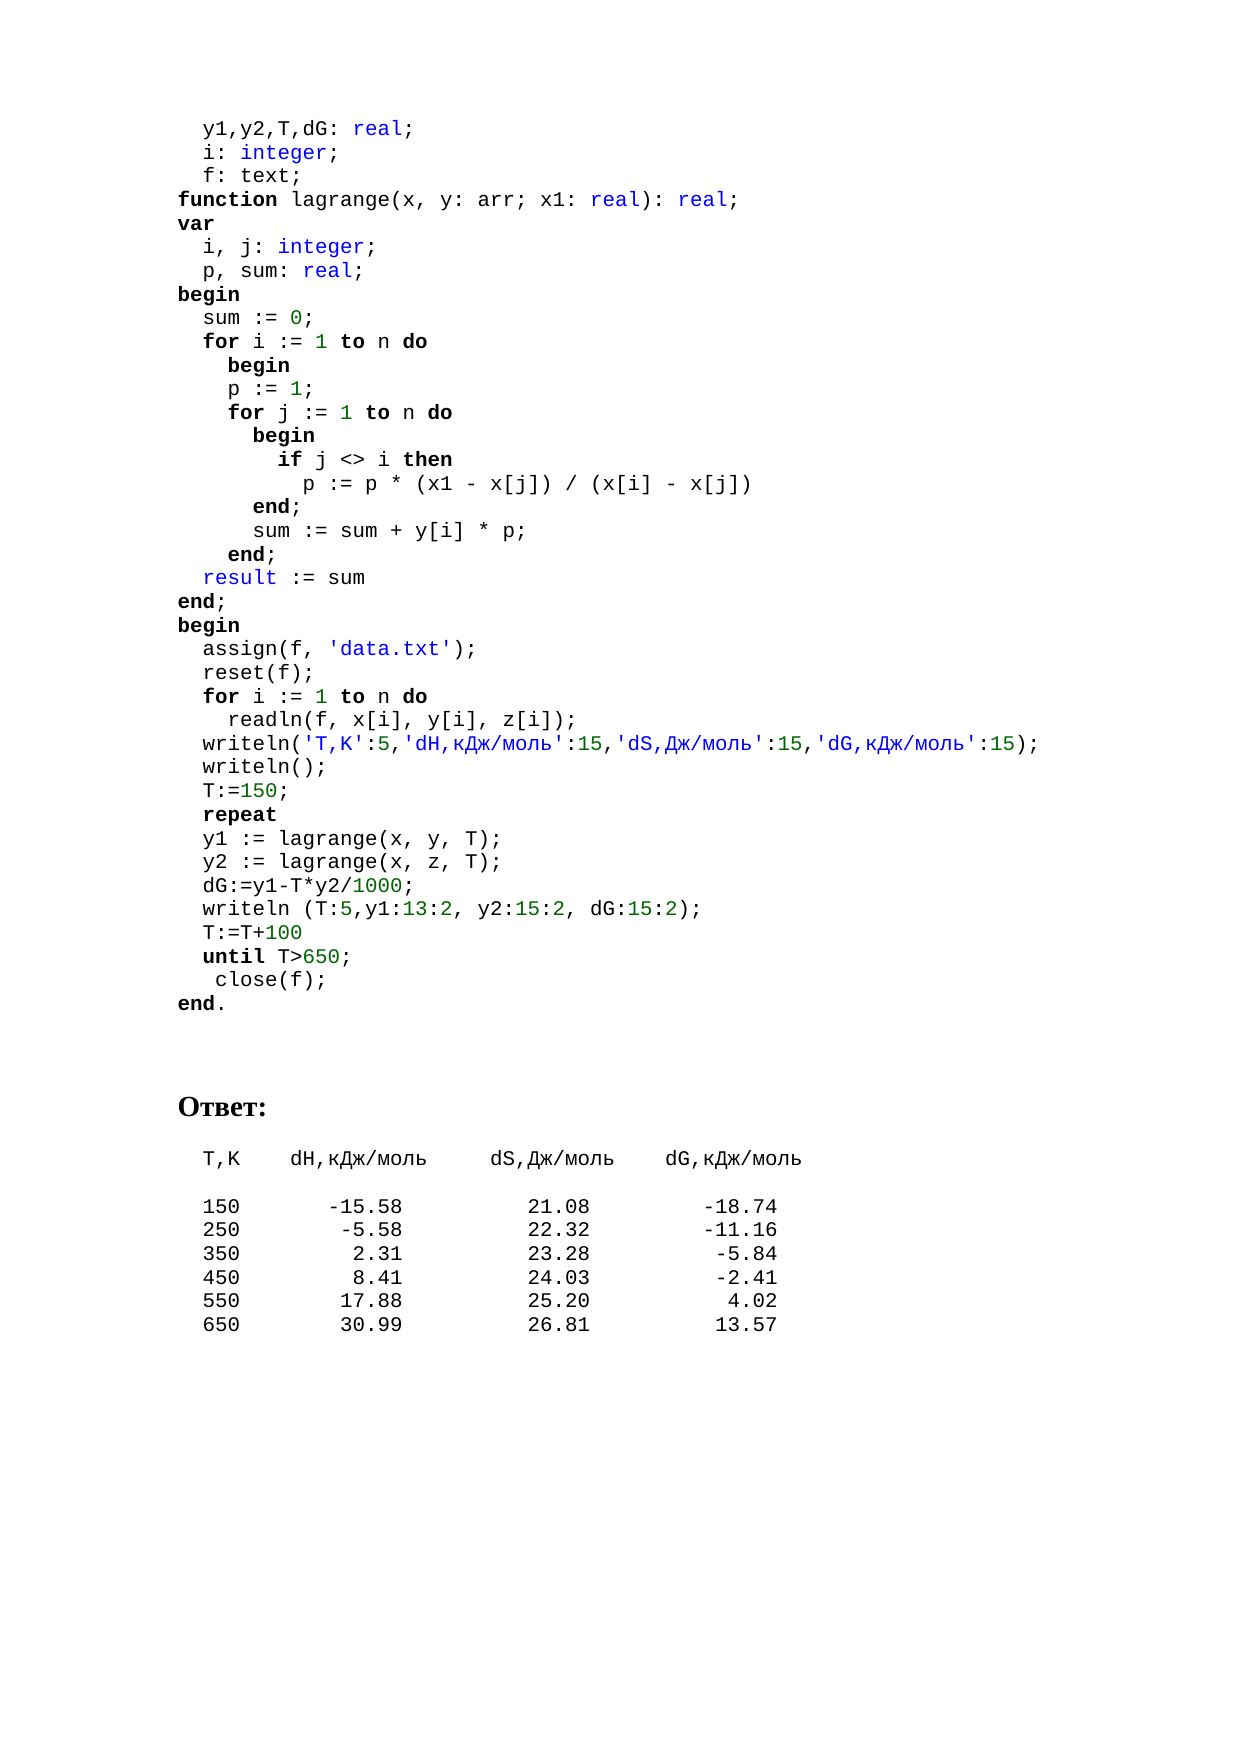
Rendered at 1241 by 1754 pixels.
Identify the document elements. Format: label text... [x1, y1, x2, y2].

text readln(f, x[i], y[i], z[i]); [177, 709, 1152, 733]
text f: text; [177, 165, 1152, 189]
text 450 8.41 24.03 -2.41 [177, 1267, 1152, 1290]
text reset(f); [177, 662, 1152, 686]
text end. [177, 993, 1152, 1017]
text begin [177, 354, 1152, 378]
text begin [177, 615, 1152, 638]
text end; [177, 544, 1152, 567]
text begin [177, 426, 1152, 449]
text writeln (T:5,y1:13:2, y2:15:2, dG:15:2); [177, 898, 1152, 922]
text 550 17.88 25.20 4.02 [177, 1290, 1152, 1314]
text dG:=y1-T*y2/1000; [177, 875, 1152, 898]
text until T>650; [177, 946, 1152, 969]
text 250 -5.58 22.32 -11.16 [177, 1219, 1152, 1243]
text p := 1; [177, 378, 1152, 402]
text end; [177, 496, 1152, 520]
text Ответ: [177, 1089, 1152, 1123]
text 650 30.99 26.81 13.57 [177, 1314, 1152, 1338]
text var [177, 213, 1152, 236]
text T,K dH,кДж/моль dS,Дж/моль dG,кДж/моль [177, 1148, 1152, 1172]
text for i := 1 to n do [177, 331, 1152, 354]
text T:=T+100 [177, 922, 1152, 946]
text sum := 0; [177, 307, 1152, 331]
text writeln(); [177, 757, 1152, 780]
text 150 -15.58 21.08 -18.74 [177, 1196, 1152, 1219]
text i: integer; [177, 142, 1152, 165]
text y1,y2,T,dG: real; [177, 118, 1152, 142]
text function lagrange(x, y: arr; x1: real): real; [177, 189, 1152, 213]
text y2 := lagrange(x, z, T); [177, 851, 1152, 875]
text assign(f, 'data.txt'); [177, 638, 1152, 662]
text T:=150; [177, 780, 1152, 804]
text sum := sum + y[i] * p; [177, 520, 1152, 544]
text p, sum: real; [177, 260, 1152, 284]
text 350 2.31 23.28 -5.84 [177, 1243, 1152, 1267]
text repeat [177, 804, 1152, 827]
text begin [177, 284, 1152, 307]
text if j <> i then [177, 449, 1152, 473]
text y1 := lagrange(x, y, T); [177, 827, 1152, 851]
text p := p * (x1 - x[j]) / (x[i] - x[j]) [177, 473, 1152, 496]
text for i := 1 to n do [177, 686, 1152, 709]
text i, j: integer; [177, 236, 1152, 260]
text for j := 1 to n do [177, 402, 1152, 426]
text end; [177, 591, 1152, 615]
text result := sum [177, 567, 1152, 591]
text writeln('T,K':5,'dH,кДж/моль':15,'dS,Дж/моль':15,'dG,кДж/моль':15); [177, 733, 1152, 757]
text close(f); [177, 969, 1152, 993]
